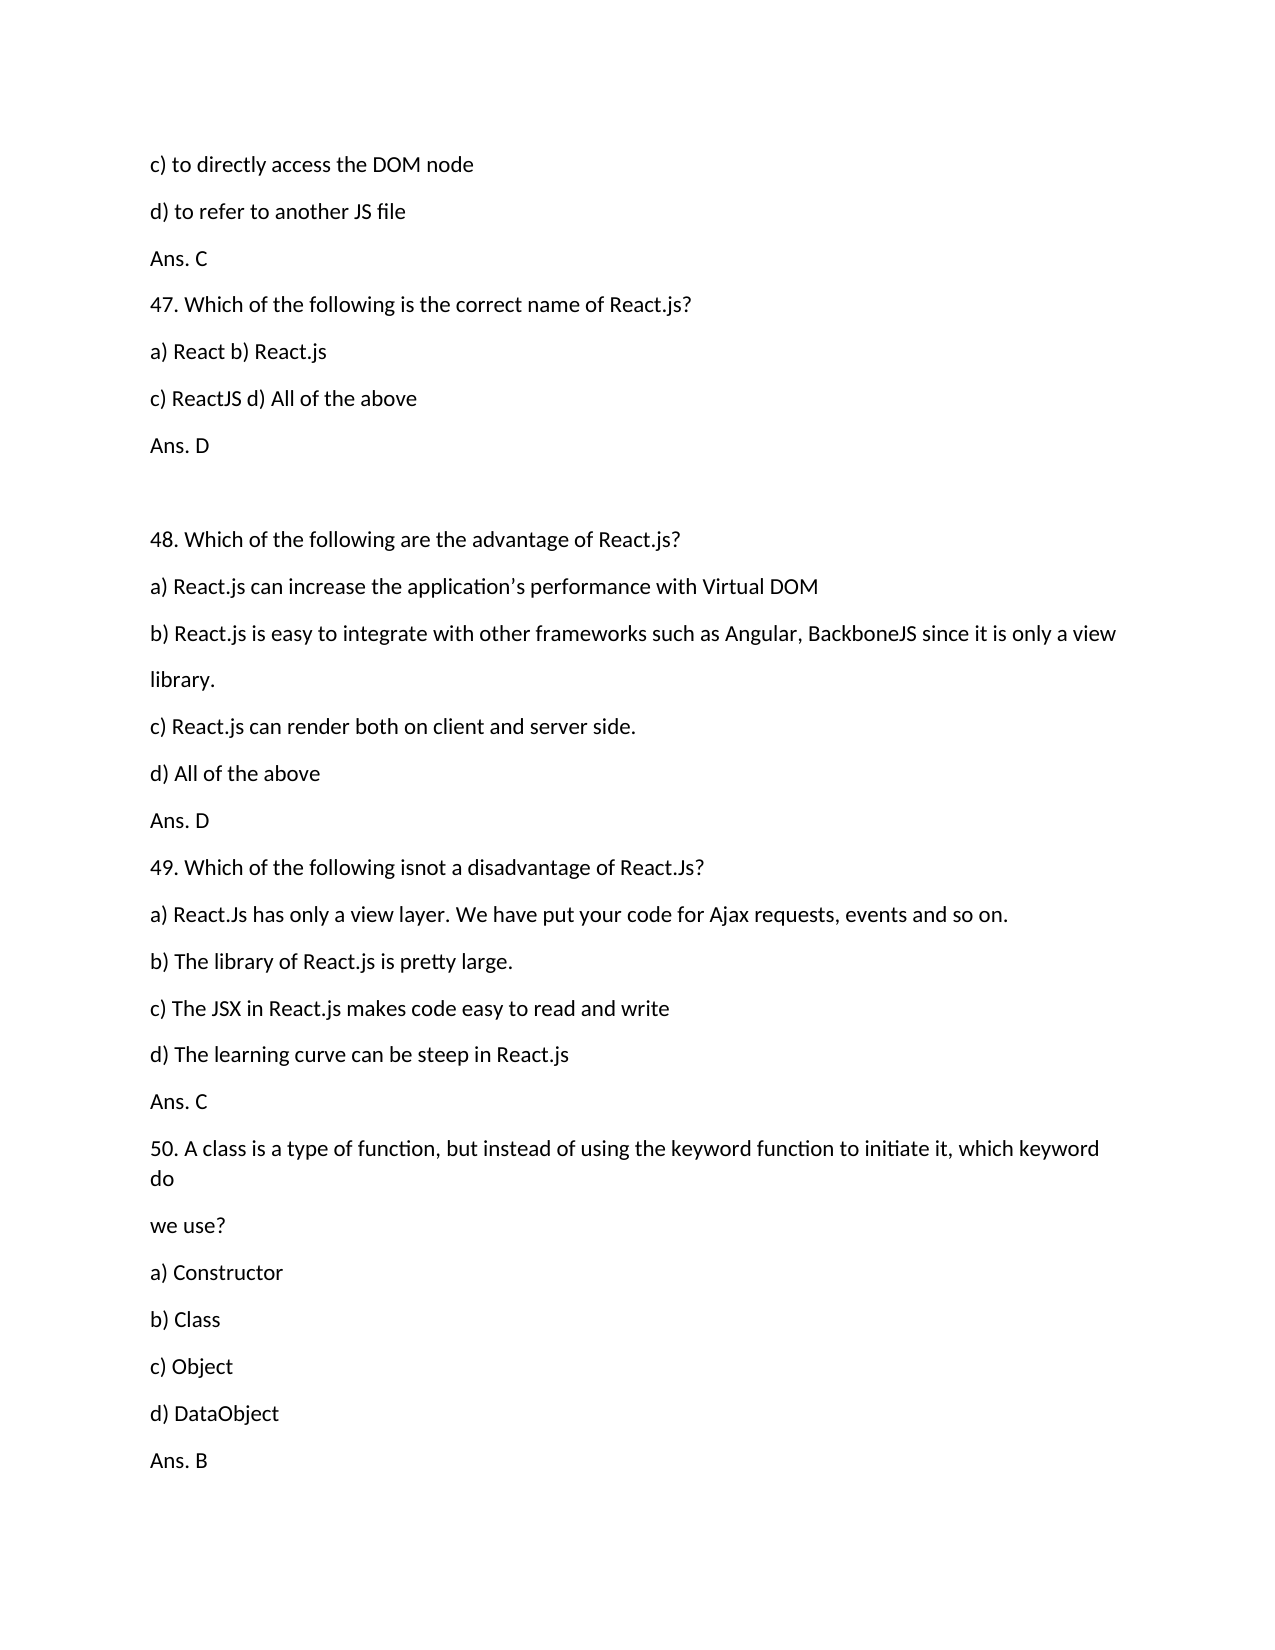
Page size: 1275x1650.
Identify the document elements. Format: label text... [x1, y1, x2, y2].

text c) React.js can render both on client and server side. [150, 712, 1125, 741]
text d) to refer to another JS file [150, 197, 1125, 225]
text b) The library of React.js is pretty large. [150, 947, 1125, 975]
text we use? [150, 1211, 1125, 1239]
text b) React.js is easy to integrate with other frameworks such as Angular, BackboneJS since it is only a view [150, 619, 1125, 647]
text c) to directly access the DOM node [150, 150, 1125, 178]
text d) All of the above [150, 759, 1125, 787]
text 47. Which of the following is the correct name of React.js? [150, 291, 1125, 319]
text d) DataObject [150, 1399, 1125, 1427]
text d) The learning curve can be steep in React.js [150, 1041, 1125, 1069]
text 50. A class is a type of function, but instead of using the keyword function to initiate it, which keyword do [150, 1134, 1125, 1193]
text Ans. C [150, 1087, 1125, 1116]
text b) Class [150, 1305, 1125, 1333]
text c) ReactJS d) All of the above [150, 384, 1125, 412]
text 49. Which of the following isnot a disadvantage of React.Js? [150, 853, 1125, 881]
text c) The JSX in React.js makes code easy to read and write [150, 994, 1125, 1022]
text a) React.Js has only a view layer. We have put your code for Ajax requests, events and so on. [150, 900, 1125, 928]
text a) Constructor [150, 1258, 1125, 1286]
text a) React.js can increase the application’s performance with Virtual DOM [150, 572, 1125, 600]
text Ans. B [150, 1446, 1125, 1474]
text Ans. D [150, 431, 1125, 459]
text Ans. D [150, 806, 1125, 834]
text Ans. C [150, 244, 1125, 272]
text a) React b) React.js [150, 337, 1125, 366]
text c) Object [150, 1352, 1125, 1380]
text library. [150, 666, 1125, 694]
text 48. Which of the following are the advantage of React.js? [150, 525, 1125, 553]
